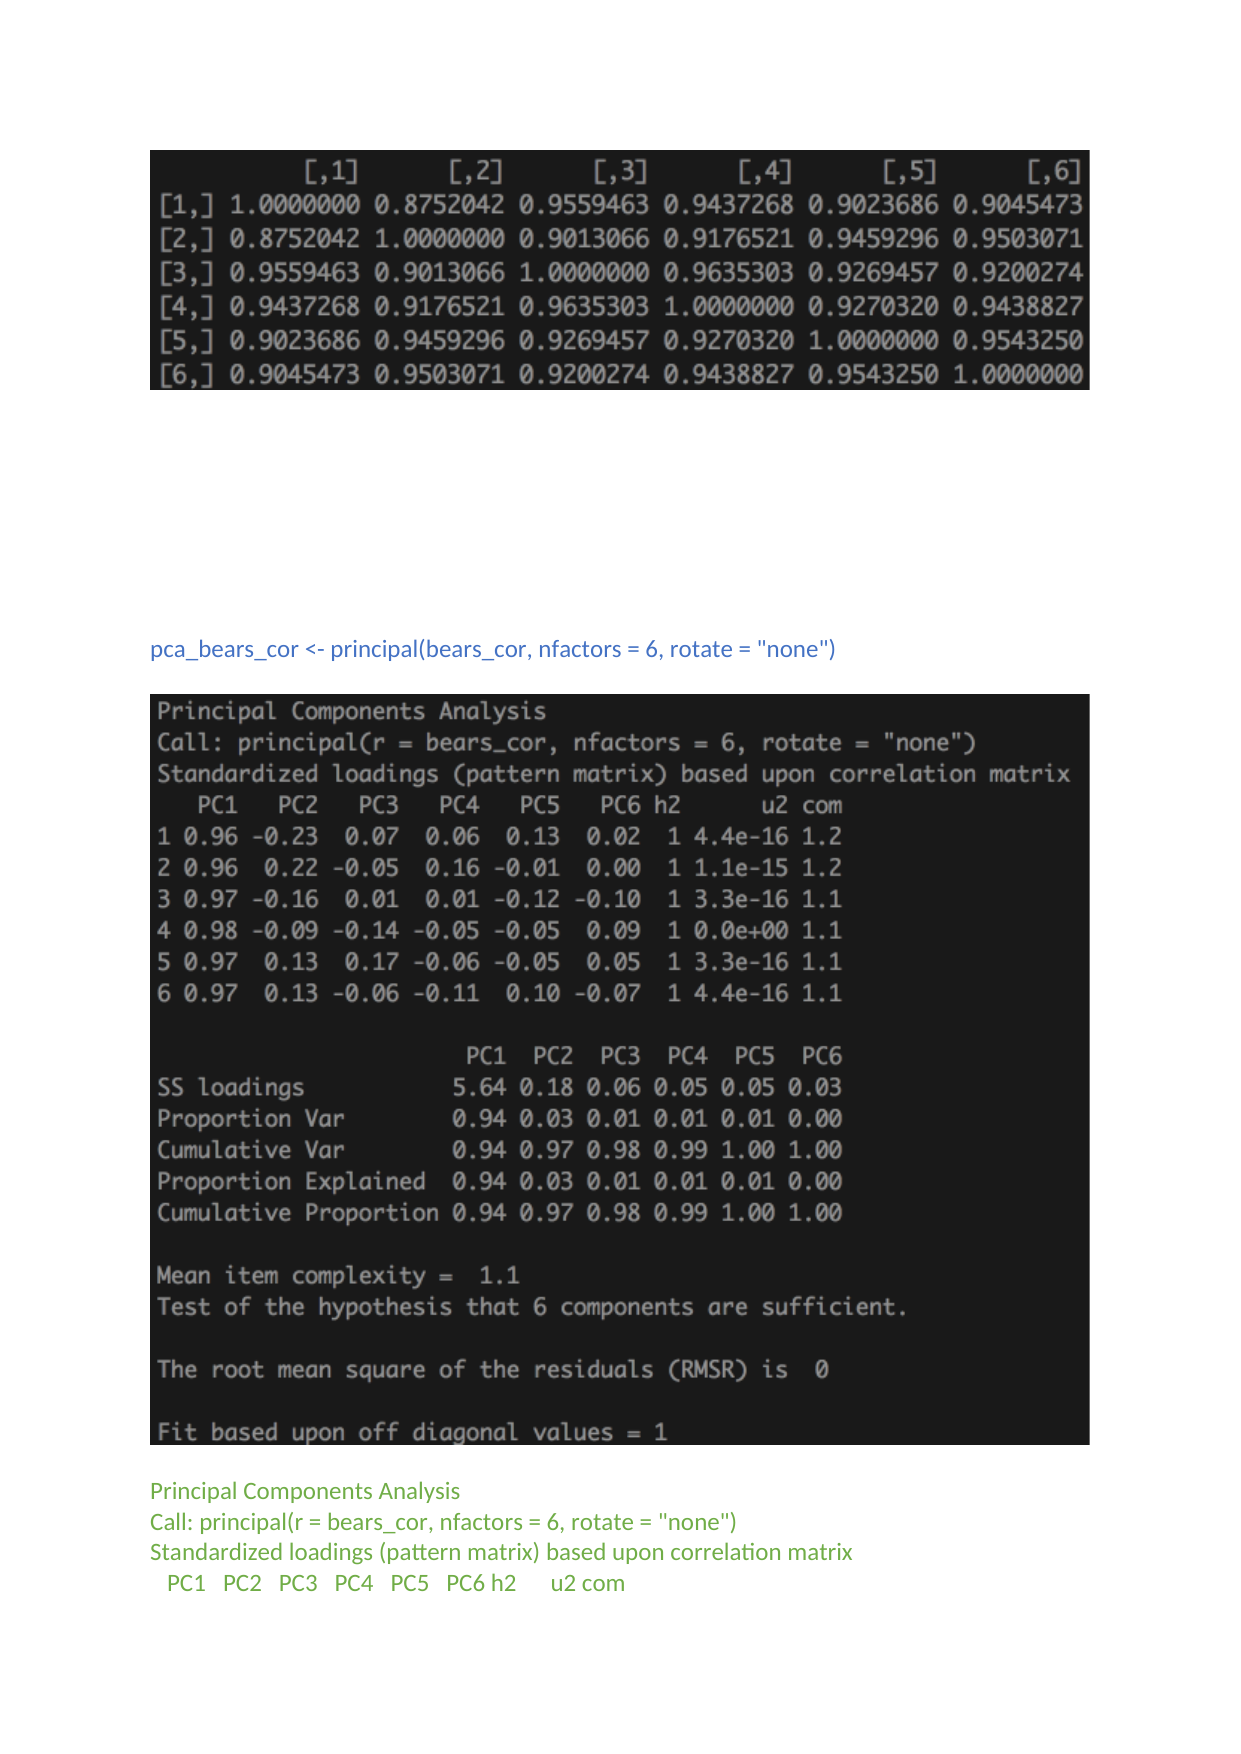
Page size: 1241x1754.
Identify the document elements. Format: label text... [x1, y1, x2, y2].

text Principal Components Analysis [150, 1475, 1090, 1506]
picture [150, 150, 1090, 390]
text Standardized loadings (pattern matrix) based upon correlation matrix [150, 1536, 1090, 1567]
text PC1 PC2 PC3 PC4 PC5 PC6 h2 u2 com [150, 1567, 1090, 1597]
text Call: principal(r = bears_cor, nfactors = 6, rotate = "none") [150, 1506, 1090, 1536]
text pca_bears_cor <- principal(bears_cor, nfactors = 6, rotate = "none") [150, 633, 1090, 664]
picture [150, 694, 1090, 1445]
